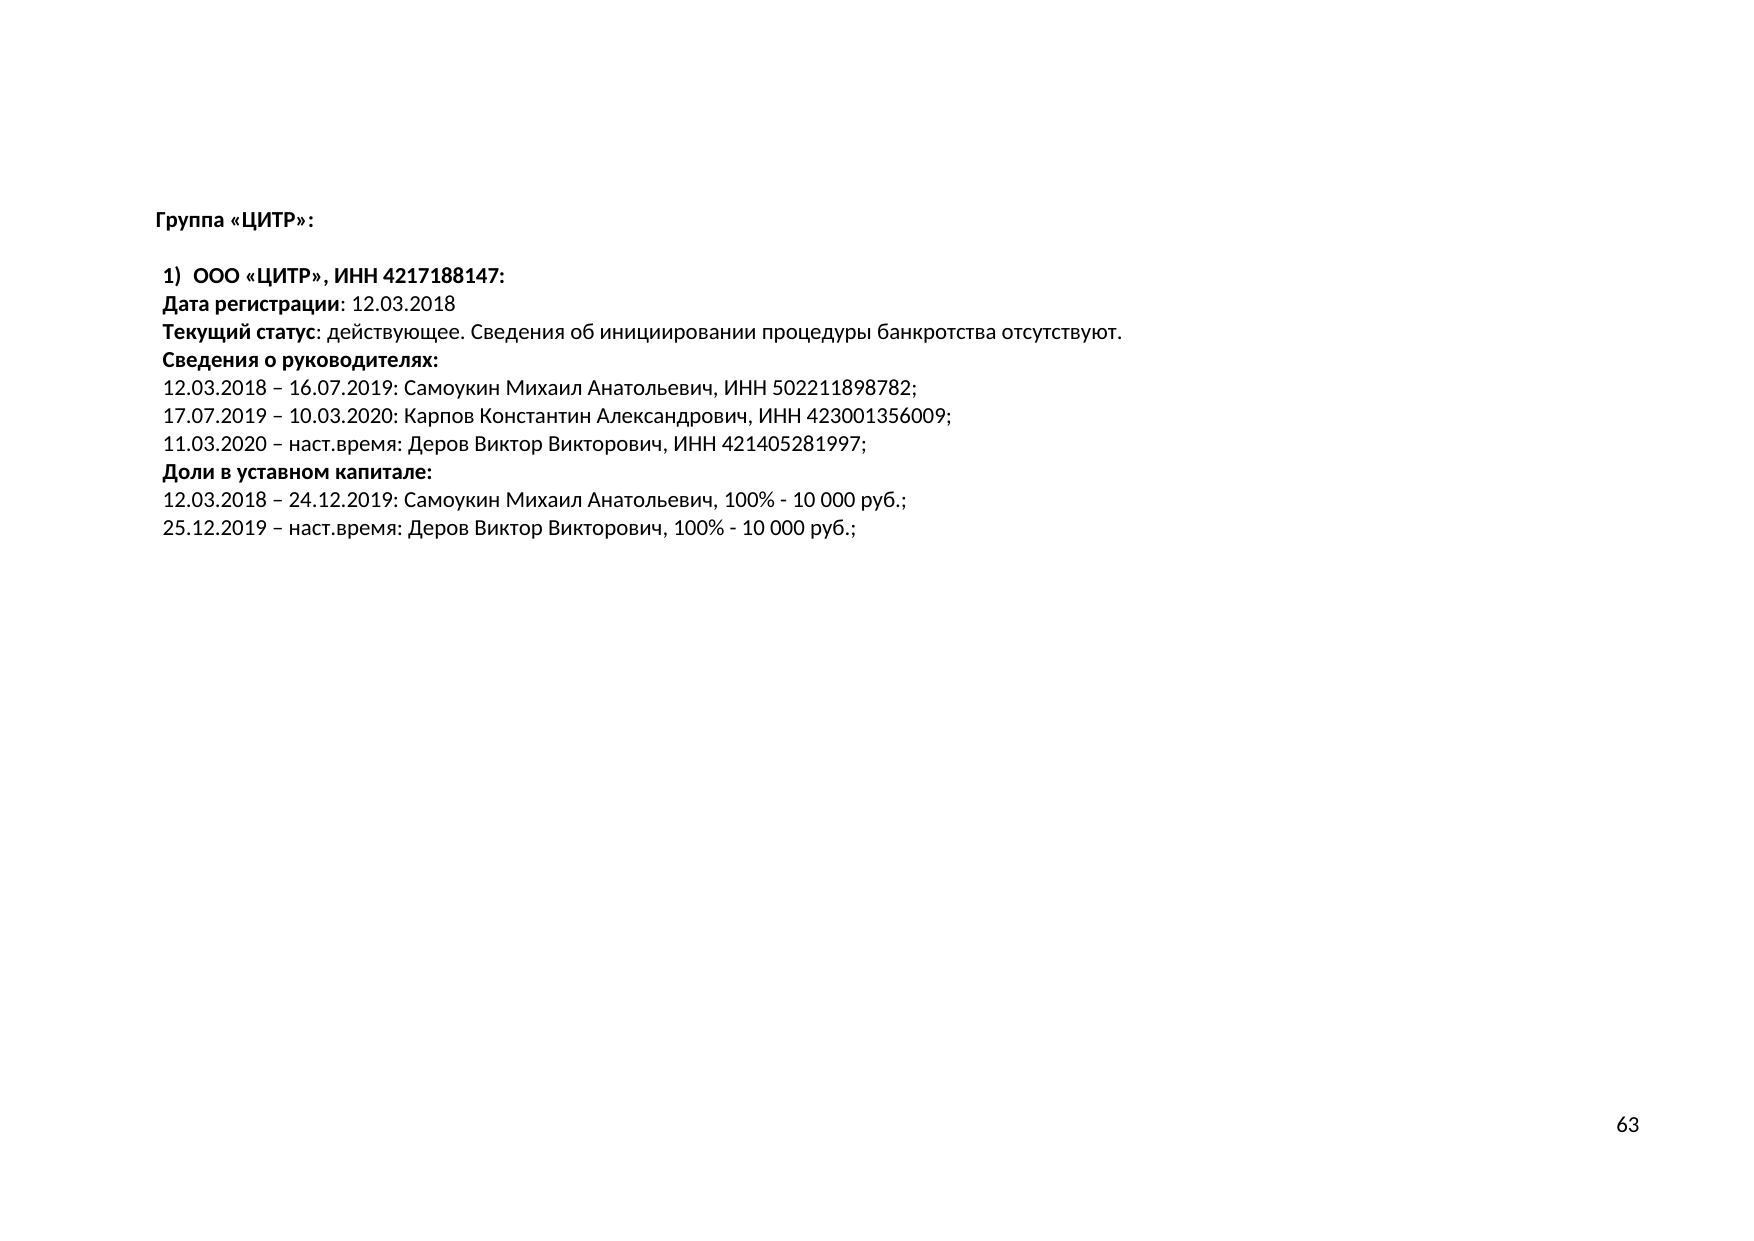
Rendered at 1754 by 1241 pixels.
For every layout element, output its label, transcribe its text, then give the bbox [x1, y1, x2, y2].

text 11.03.2020 – наст.время: Деров Виктор Викторович, ИНН 421405281997; [118, 429, 1639, 457]
text 12.03.2018 – 16.07.2019: Самоукин Михаил Анатольевич, ИНН 502211898782; [118, 373, 1639, 401]
text Доли в уставном капитале: [118, 457, 1639, 485]
list ООО «ЦИТР», ИНН 4217188147: [162, 261, 1639, 289]
text Текущий статус: действующее. Сведения об инициировании процедуры банкротства отсутствуют. [118, 317, 1639, 345]
text 17.07.2019 – 10.03.2020: Карпов Константин Александрович, ИНН 423001356009; [118, 401, 1639, 429]
text Дата регистрации: 12.03.2018 [118, 289, 1639, 317]
text 12.03.2018 – 24.12.2019: Самоукин Михаил Анатольевич, 100% - 10 000 руб.; [118, 485, 1639, 513]
text Группа «ЦИТР»: [156, 205, 1639, 233]
text 25.12.2019 – наст.время: Деров Виктор Викторович, 100% - 10 000 руб.; [118, 513, 1639, 541]
text Сведения о руководителях: [118, 345, 1639, 373]
